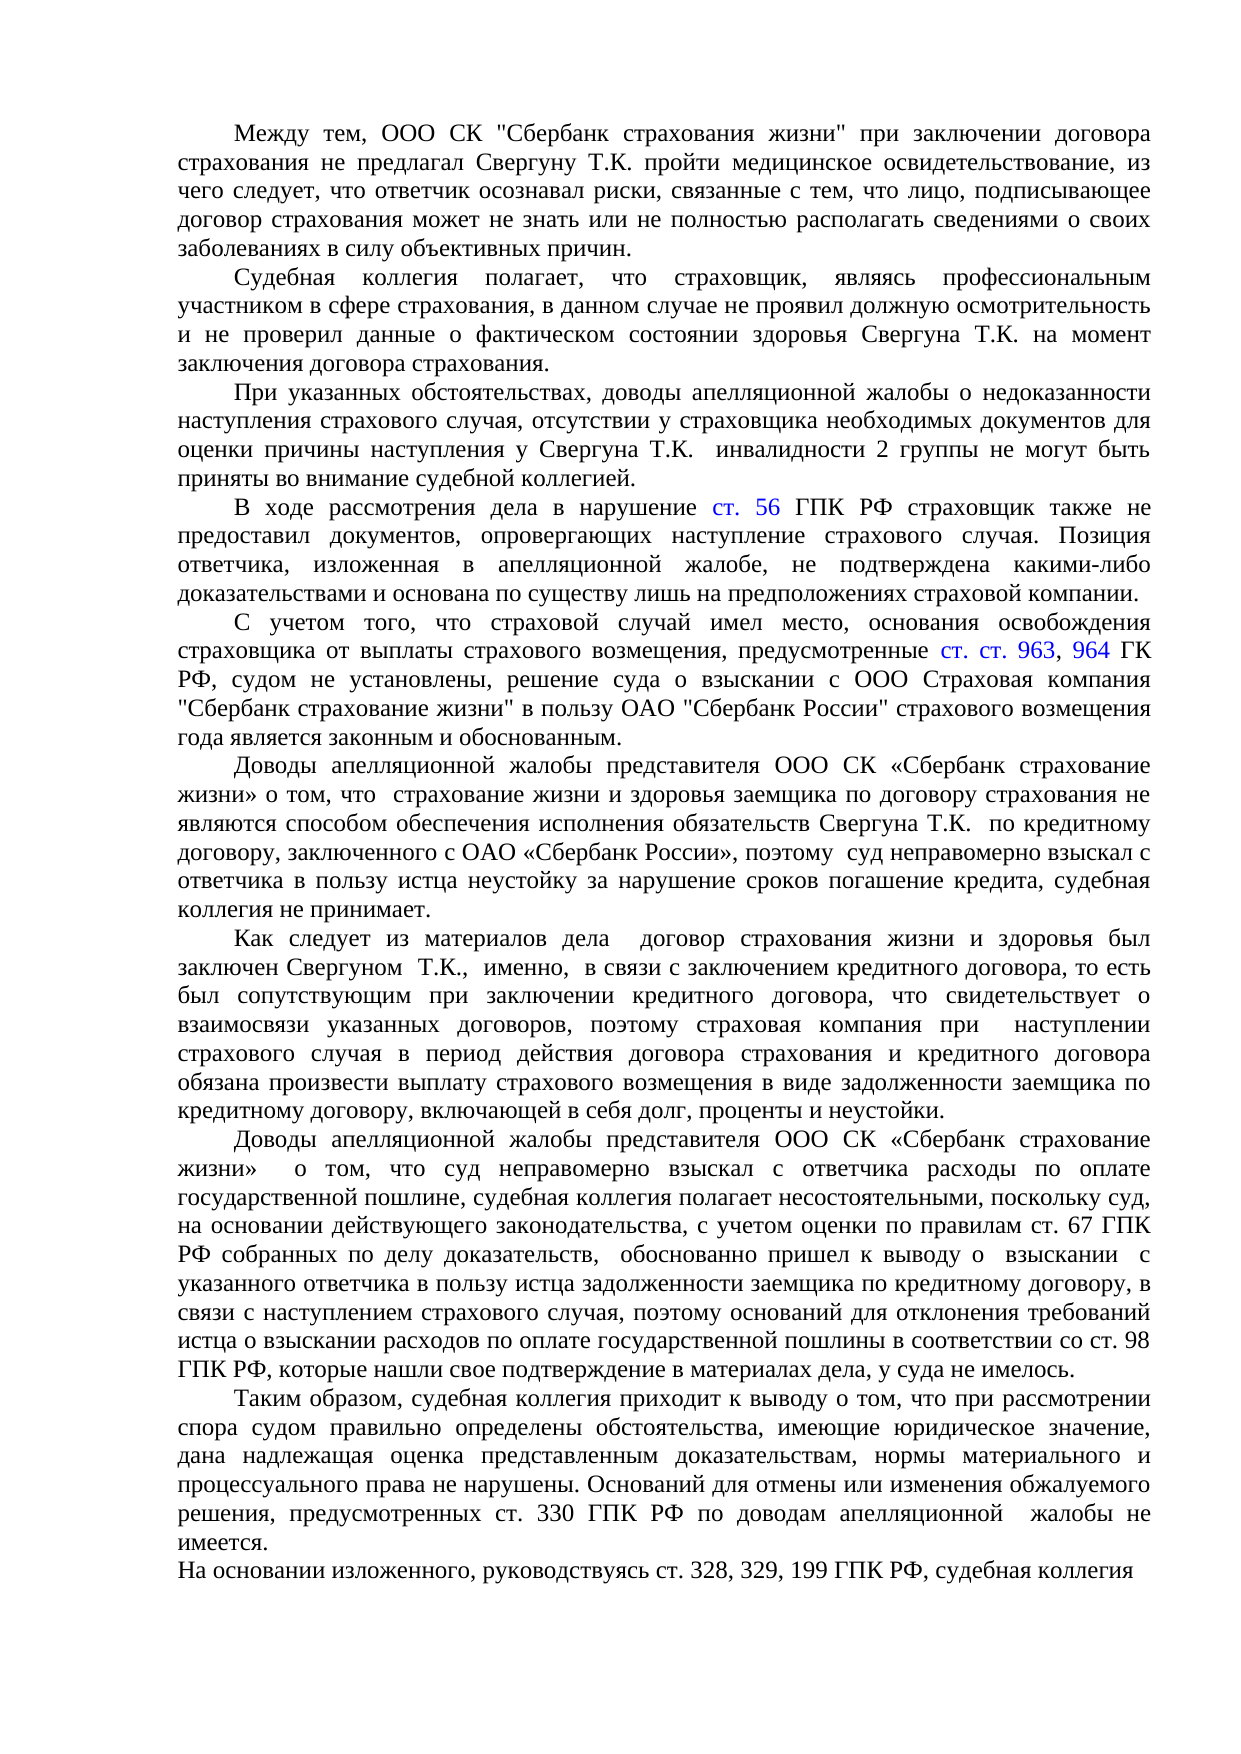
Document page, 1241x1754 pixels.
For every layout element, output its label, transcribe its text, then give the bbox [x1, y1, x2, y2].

text С учетом того, что страховой случай имел место, основания освобождения страховщика от выплаты страхового возмещения, предусмотренные ст. ст. 963, 964 ГК РФ, судом не установлены, решение суда о взыскании с ООО Страховая компания "Сбербанк страхование жизни" в пользу ОАО "Сбербанк России" страхового возмещения года является законным и обоснованным. [177, 607, 1152, 751]
text Судебная коллегия полагает, что страховщик, являясь профессиональным участником в сфере страхования, в данном случае не проявил должную осмотрительность и не проверил данные о фактическом состоянии здоровья Свергуна Т.К. на момент заключения договора страхования. [177, 262, 1152, 377]
text Доводы апелляционной жалобы представителя ООО СК «Сбербанк страхование жизни» о том, что страхование жизни и здоровья заемщика по договору страхования не являются способом обеспечения исполнения обязательств Свергуна Т.К. по кредитному договору, заключенного с ОАО «Сбербанк России», поэтому суд неправомерно взыскал с ответчика в пользу истца неустойку за нарушение сроков погашение кредита, судебная коллегия не принимает. [177, 751, 1152, 923]
text Доводы апелляционной жалобы представителя ООО СК «Сбербанк страхование жизни» о том, что суд неправомерно взыскал с ответчика расходы по оплате государственной пошлине, судебная коллегия полагает несостоятельными, поскольку суд, на основании действующего законодательства, с учетом оценки по правилам ст. 67 ГПК РФ собранных по делу доказательств, обоснованно пришел к выводу о взыскании с указанного ответчика в пользу истца задолженности заемщика по кредитному договору, в связи с наступлением страхового случая, поэтому оснований для отклонения требований истца о взыскании расходов по оплате государственной пошлины в соответствии со ст. 98 ГПК РФ, которые нашли свое подтверждение в материалах дела, у суда не имелось. [177, 1124, 1152, 1383]
text На основании изложенного, руководствуясь ст. 328, 329, 199 ГПК РФ, судебная коллегия [177, 1556, 1152, 1584]
text Таким образом, судебная коллегия приходит к выводу о том, что при рассмотрении спора судом правильно определены обстоятельства, имеющие юридическое значение, дана надлежащая оценка представленным доказательствам, нормы материального и процессуального права не нарушены. Оснований для отмены или изменения обжалуемого решения, предусмотренных ст. 330 ГПК РФ по доводам апелляционной жалобы не имеется. [177, 1383, 1152, 1556]
text Как следует из материалов дела договор страхования жизни и здоровья был заключен Свергуном Т.К., именно, в связи с заключением кредитного договора, то есть был сопутствующим при заключении кредитного договора, что свидетельствует о взаимосвязи указанных договоров, поэтому страховая компания при наступлении страхового случая в период действия договора страхования и кредитного договора обязана произвести выплату страхового возмещения в виде задолженности заемщика по кредитному договору, включающей в себя долг, проценты и неустойки. [177, 923, 1152, 1124]
text В ходе рассмотрения дела в нарушение ст. 56 ГПК РФ страховщик также не предоставил документов, опровергающих наступление страхового случая. Позиция ответчика, изложенная в апелляционной жалобе, не подтверждена какими-либо доказательствами и основана по существу лишь на предположениях страховой компании. [177, 492, 1152, 607]
text Между тем, ООО СК "Сбербанк страхования жизни" при заключении договора страхования не предлагал Свергуну Т.К. пройти медицинское освидетельствование, из чего следует, что ответчик осознавал риски, связанные с тем, что лицо, подписывающее договор страхования может не знать или не полностью располагать сведениями о своих заболеваниях в силу объективных причин. [177, 118, 1152, 262]
text При указанных обстоятельствах, доводы апелляционной жалобы о недоказанности наступления страхового случая, отсутствии у страховщика необходимых документов для оценки причины наступления у Свергуна Т.К. инвалидности 2 группы не могут быть приняты во внимание судебной коллегией. [177, 377, 1152, 492]
